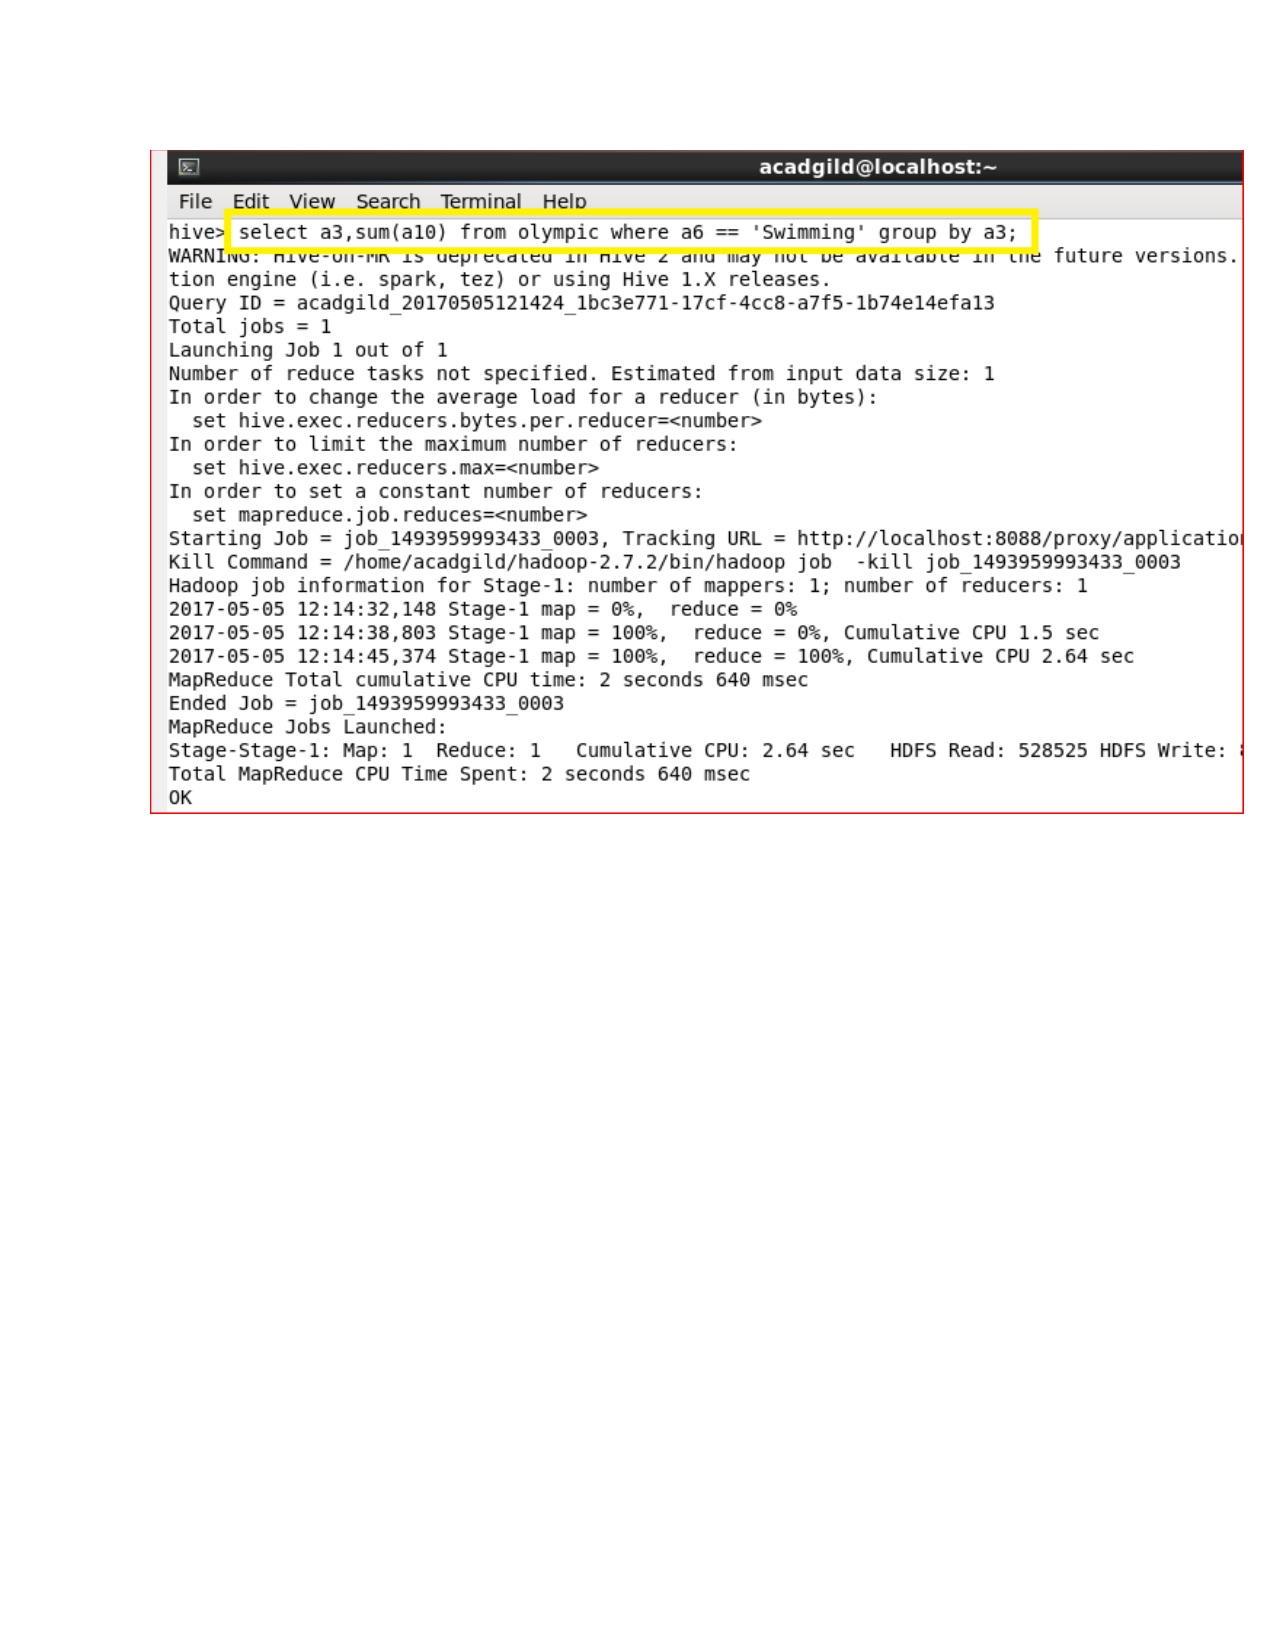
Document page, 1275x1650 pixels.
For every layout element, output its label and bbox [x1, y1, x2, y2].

picture [150, 150, 1244, 814]
